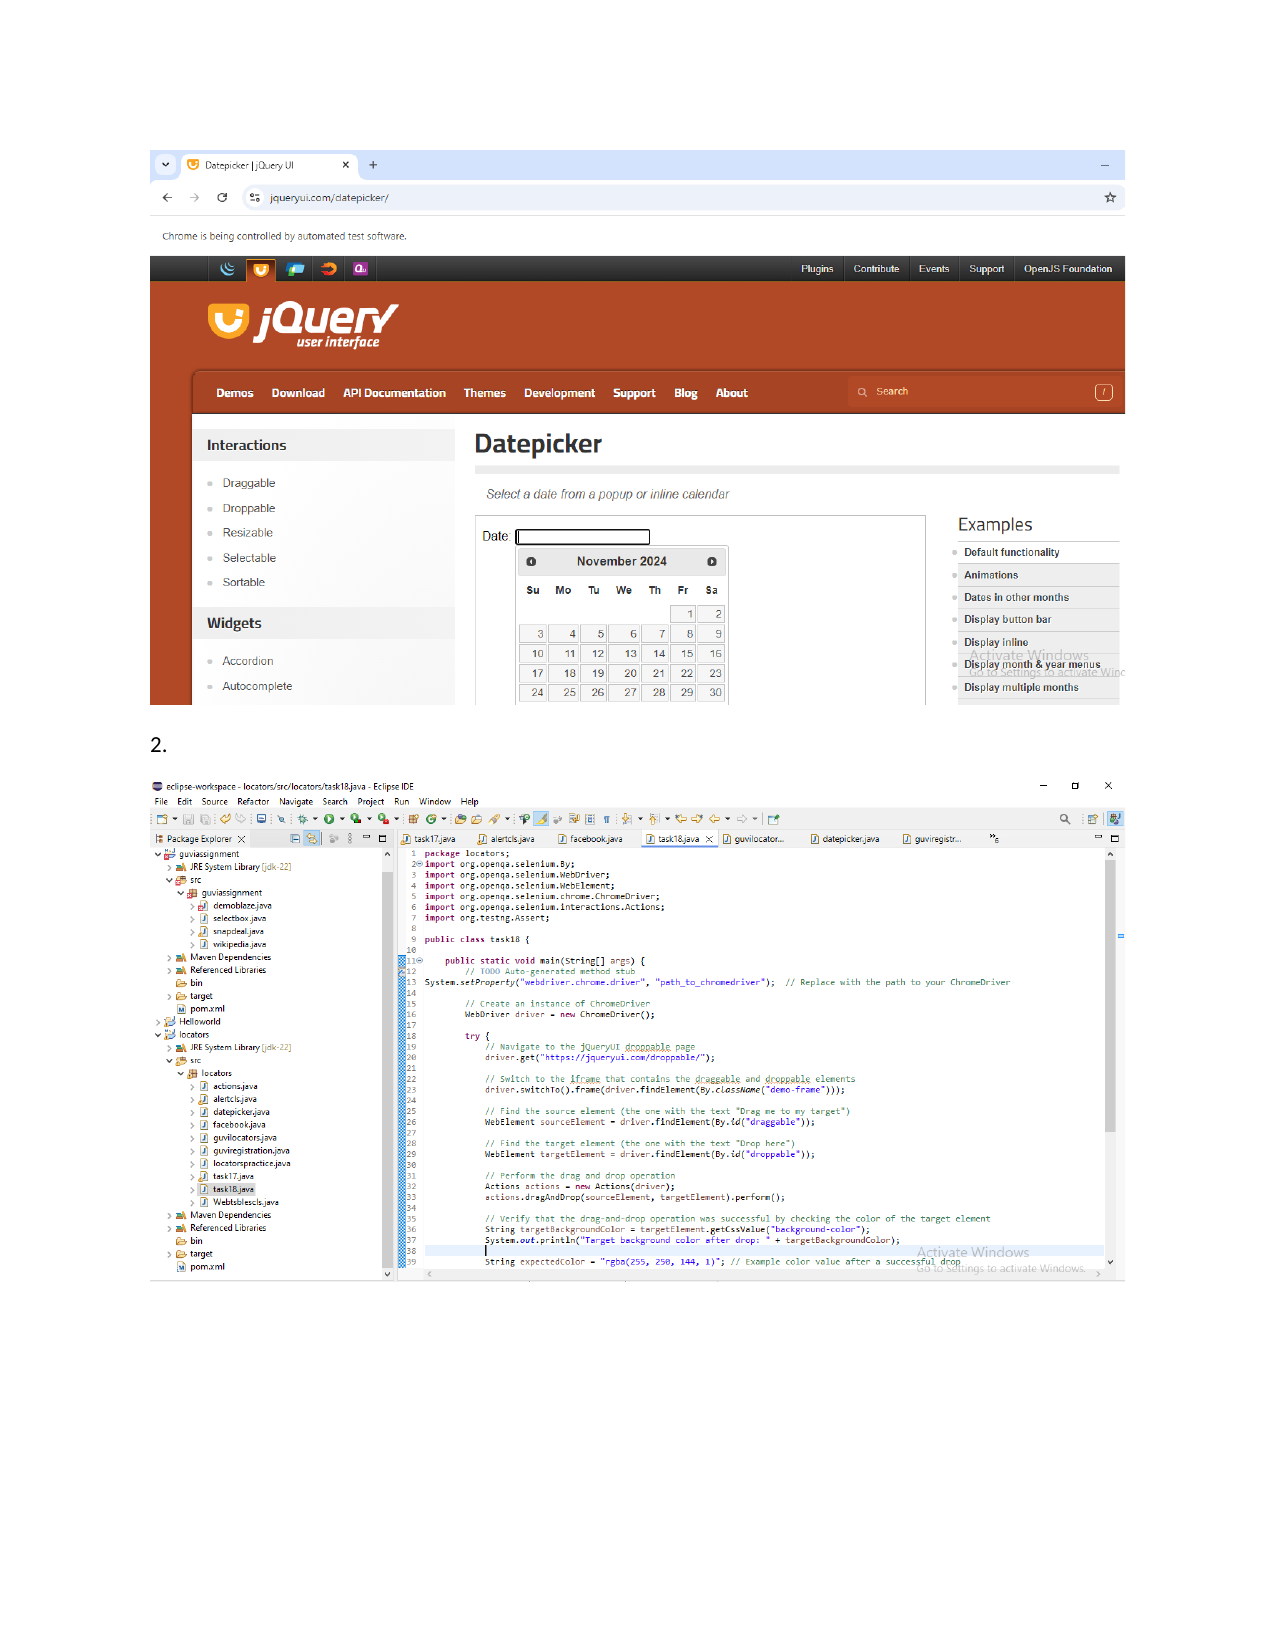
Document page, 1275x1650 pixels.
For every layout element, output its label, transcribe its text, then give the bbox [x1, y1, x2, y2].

picture [150, 150, 1125, 705]
picture [150, 782, 1125, 1282]
text 2. [150, 730, 1125, 758]
